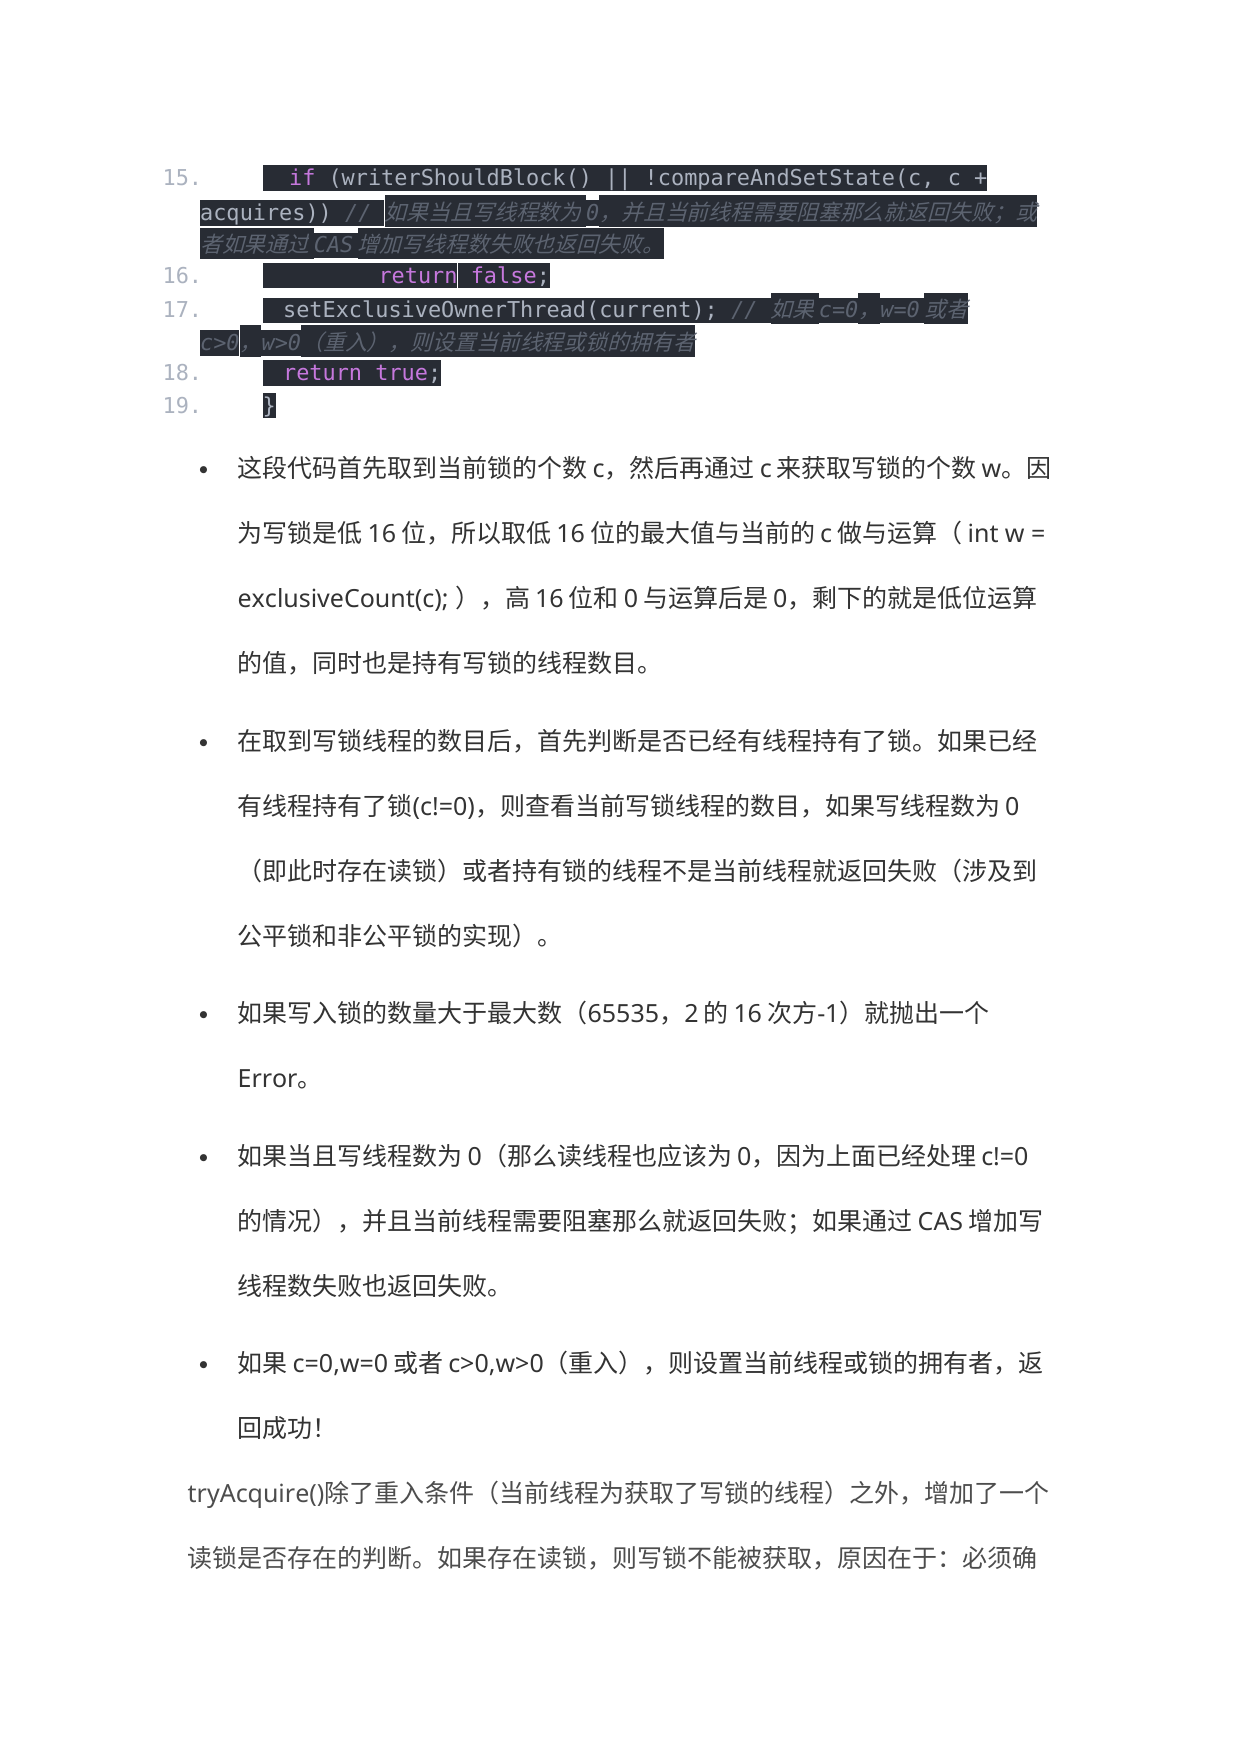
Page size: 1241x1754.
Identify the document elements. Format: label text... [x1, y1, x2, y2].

list return false; [162, 259, 1053, 292]
list 如果写入锁的数量大于最大数（65535，2的16次方-1）就抛出一个Error。 [200, 979, 1053, 1109]
list 这段代码首先取到当前锁的个数c，然后再通过c来获取写锁的个数w。因为写锁是低16位，所以取低16位的最大值与当前的c做与运算（ int w = exclusiveCount(c); ），高16位和0与运算后是0，剩下的就是低位运算的值，同时也是持有写锁的线程数目。 [200, 434, 1053, 694]
list 如果当且写线程数为0（那么读线程也应该为0，因为上面已经处理c!=0的情况），并且当前线程需要阻塞那么就返回失败；如果通过CAS增加写线程数失败也返回失败。 [200, 1122, 1053, 1317]
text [187, 1459, 1053, 1589]
list setExclusiveOwnerThread(current); // 如果c=0，w=0或者c>0，w>0（重入），则设置当前线程或锁的拥有者 [162, 292, 1053, 357]
list 在取到写锁线程的数目后，首先判断是否已经有线程持有了锁。如果已经有线程持有了锁(c!=0)，则查看当前写锁线程的数目，如果写线程数为0（即此时存在读锁）或者持有锁的线程不是当前线程就返回失败（涉及到公平锁和非公平锁的实现）。 [200, 707, 1053, 967]
list } [162, 389, 1053, 422]
list 如果c=0,w=0或者c>0,w>0（重入），则设置当前线程或锁的拥有者，返回成功！ [200, 1329, 1053, 1459]
list if (writerShouldBlock() || !compareAndSetState(c, c + acquires)) // 如果当且写线程数为0，并且当前线程需要阻塞那么就返回失败；或者如果通过CAS增加写线程数失败也返回失败。 [162, 162, 1053, 259]
list return true; [162, 357, 1053, 389]
